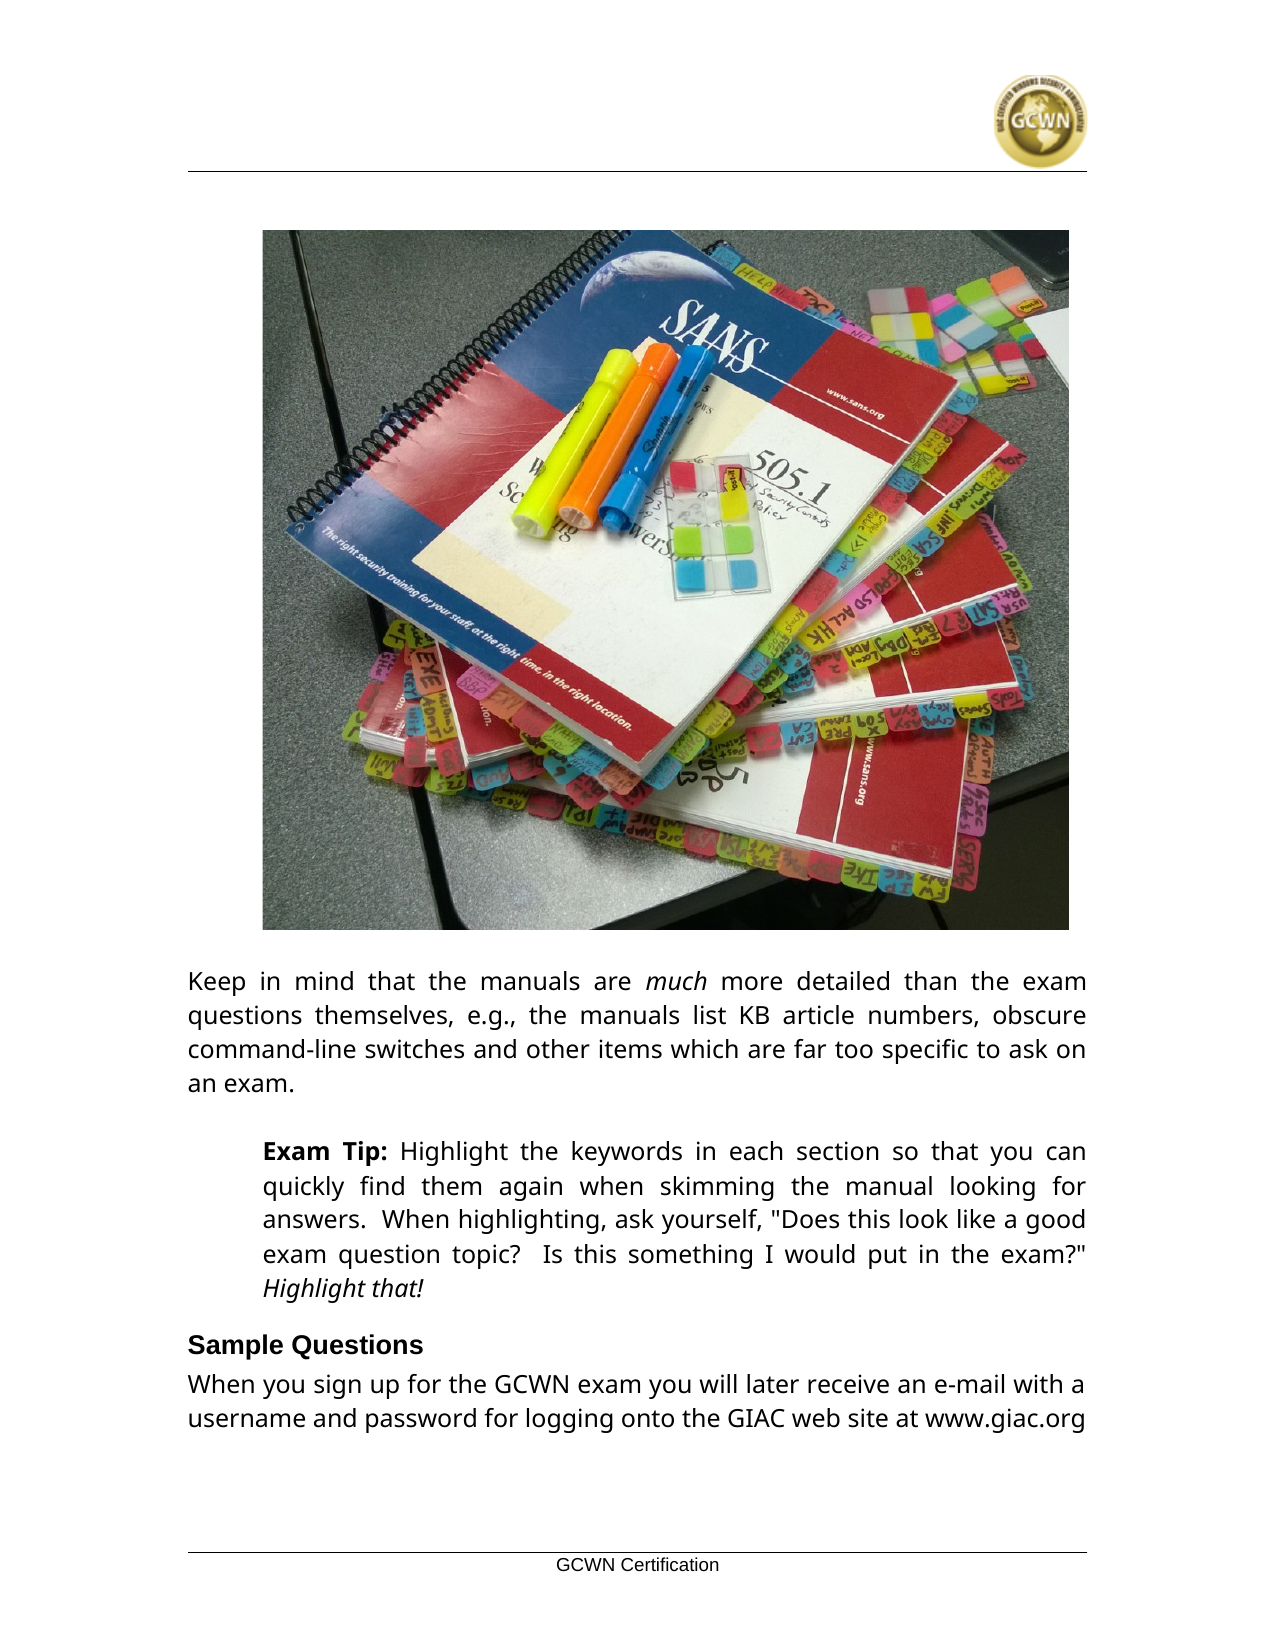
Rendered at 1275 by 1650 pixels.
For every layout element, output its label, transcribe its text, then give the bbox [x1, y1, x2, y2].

text Exam Tip: Highlight the keywords in each section so that you can quickly find them again when skimming the manual looking for answers. When highlighting, ask yourself, "Does this look like a good exam question topic? Is this something I would put in the exam?" Highlight that! [262, 1134, 1087, 1304]
picture [993, 75, 1088, 169]
text Keep in mind that the manuals are much more detailed than the exam questions themselves, e.g., the manuals list KB article numbers, obscure command-line switches and other items which are far too specific to ask on an exam. [187, 964, 1087, 1100]
subtitle Sample Questions [187, 1329, 1087, 1361]
picture [262, 230, 1069, 930]
